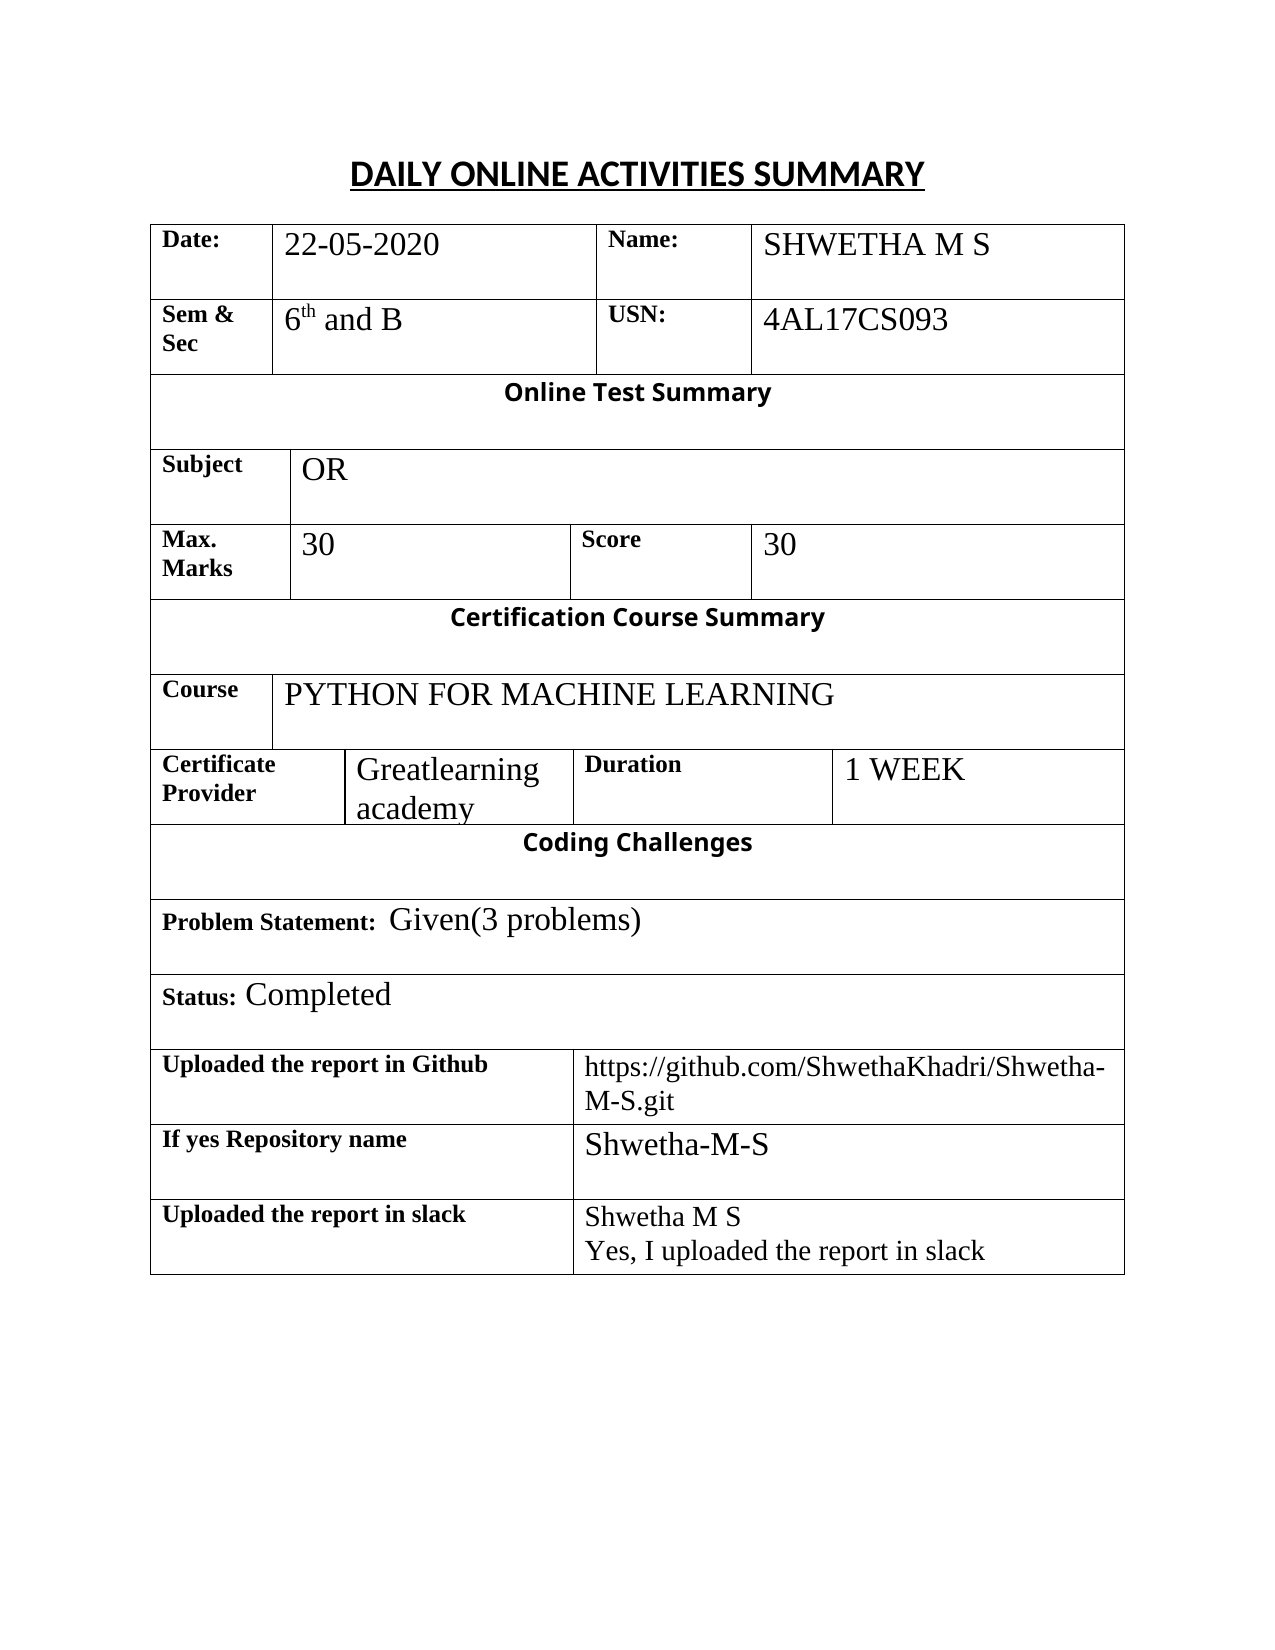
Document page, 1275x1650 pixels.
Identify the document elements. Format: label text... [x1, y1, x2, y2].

table_cell OR [291, 450, 1124, 523]
table_cell Shwetha M S Yes, I uploaded the report in slack [574, 1200, 1124, 1273]
table_cell Shwetha-M-S [574, 1125, 1124, 1198]
table_header SHWETHA M S [752, 225, 1124, 298]
table_header Name: [597, 225, 751, 298]
table_cell Online Test Summary [151, 375, 1124, 448]
table_cell Certificate Provider [151, 750, 344, 823]
table_cell Uploaded the report in slack [151, 1200, 573, 1273]
table_cell Greatlearning academy [346, 750, 573, 823]
table_cell Max. Marks [151, 525, 290, 598]
table_cell Problem Statement: Given(3 problems) [151, 900, 1124, 973]
table_cell Course [151, 675, 272, 748]
table_cell Uploaded the report in Github [151, 1050, 573, 1123]
table_header 22-05-2020 [273, 225, 596, 298]
table_cell 1 WEEK [833, 750, 1124, 823]
table_cell Coding Challenges [151, 825, 1124, 898]
table_cell 30 [291, 525, 570, 598]
table_cell 30 [752, 525, 1124, 598]
table_cell Subject [151, 450, 290, 523]
text DAILY ONLINE ACTIVITIES SUMMARY [150, 150, 1125, 196]
table_cell USN: [597, 300, 751, 373]
table_cell Score [571, 525, 751, 598]
table_cell Certification Course Summary [151, 600, 1124, 673]
table_cell Sem & Sec [151, 300, 272, 373]
table_cell Duration [574, 750, 832, 823]
table_cell 4AL17CS093 [752, 300, 1124, 373]
table_header Date: [151, 225, 272, 298]
table_cell Status: Completed [151, 975, 1124, 1048]
table_cell If yes Repository name [151, 1125, 573, 1198]
table_cell PYTHON FOR MACHINE LEARNING [273, 675, 1124, 748]
table_cell https://github.com/ShwethaKhadri/Shwetha-M-S.git [574, 1050, 1124, 1123]
table_cell 6th and B [273, 300, 596, 373]
